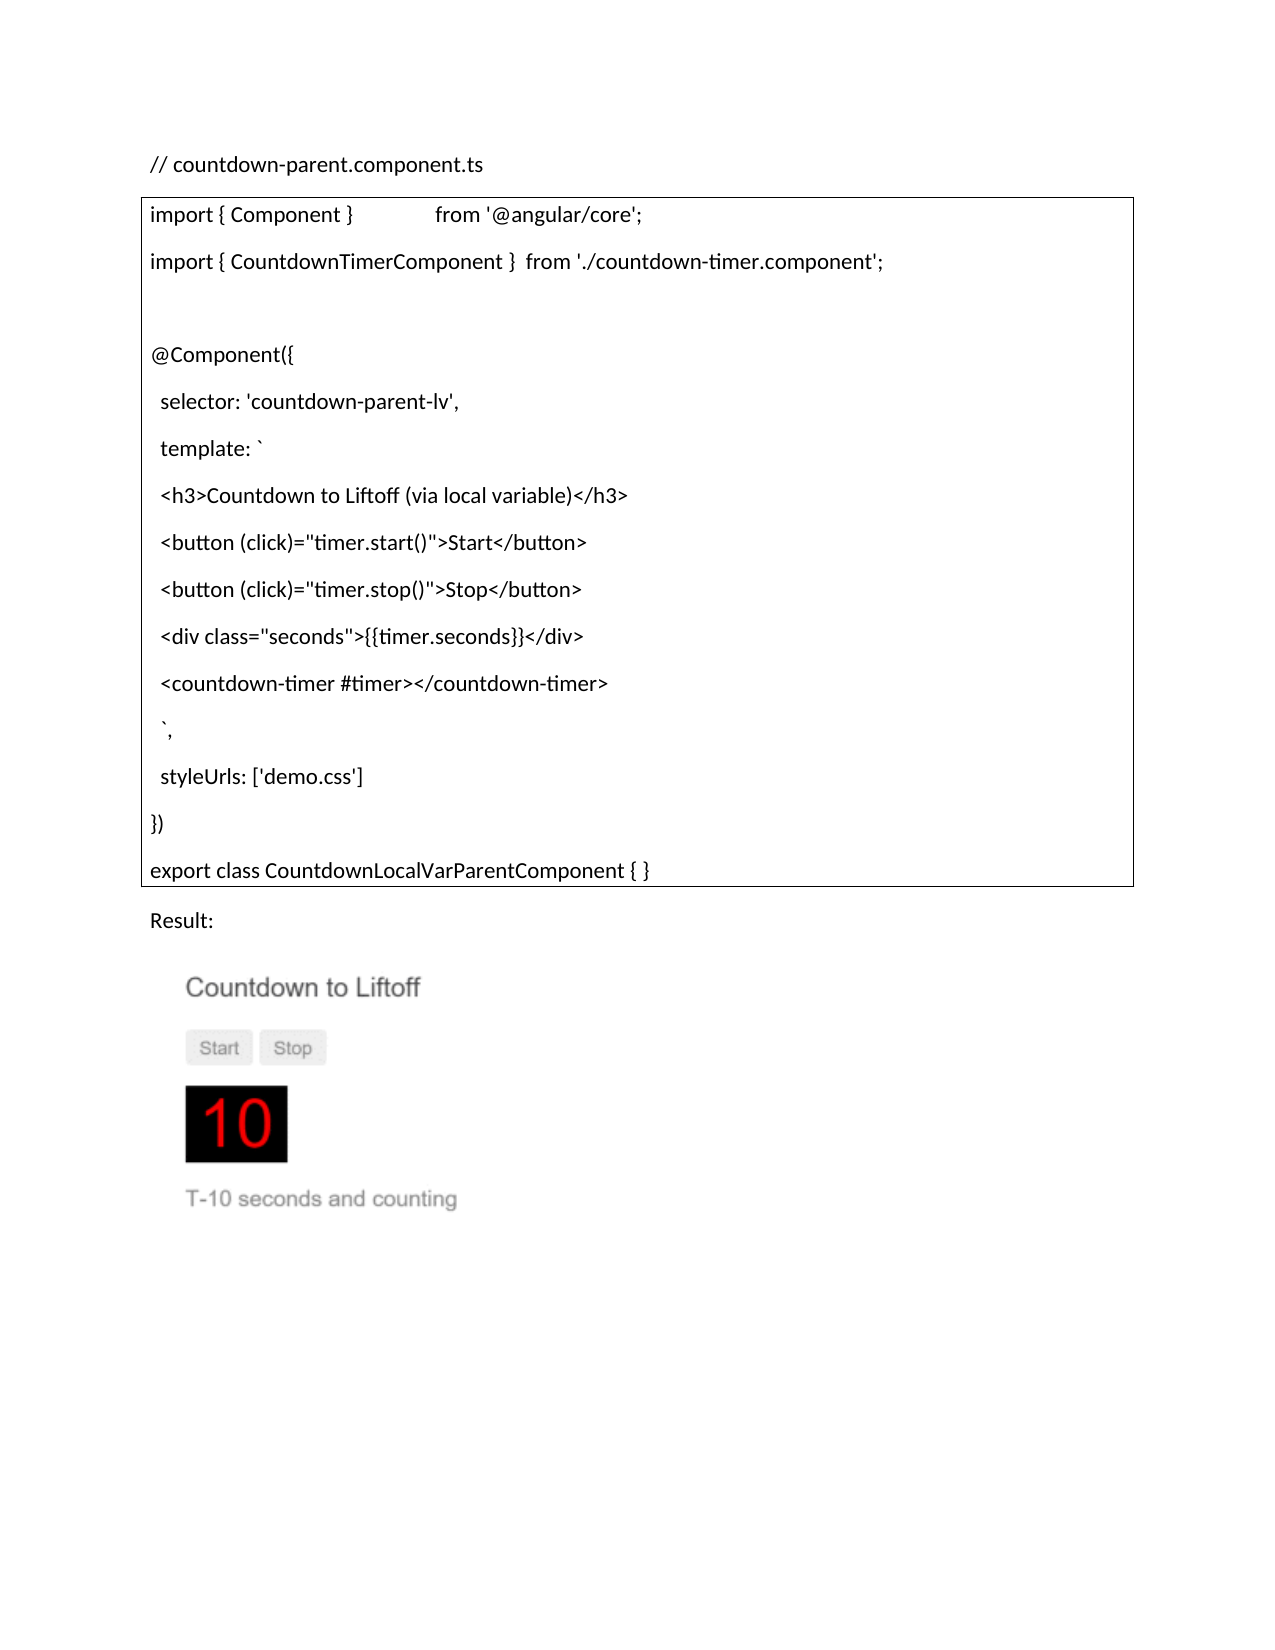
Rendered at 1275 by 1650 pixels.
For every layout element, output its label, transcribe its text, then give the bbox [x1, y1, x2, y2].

text import { CountdownTimerComponent } from './countdown-timer.component'; [142, 244, 1133, 275]
text styleUrls: ['demo.css'] [142, 759, 1133, 791]
text <button (click)="timer.stop()">Stop</button> [142, 572, 1133, 603]
text <h3>Countdown to Liftoff (via local variable)</h3> [142, 478, 1133, 509]
text Result: [150, 906, 1125, 934]
text export class CountdownLocalVarParentComponent { } [142, 853, 1133, 886]
text // countdown-parent.component.ts [150, 150, 1125, 178]
picture [150, 953, 482, 1222]
text @Component({ [142, 337, 1133, 369]
text selector: 'countdown-parent-lv', [142, 384, 1133, 416]
text <countdown-timer #timer></countdown-timer> [142, 666, 1133, 697]
text template: ` [142, 431, 1133, 462]
text <button (click)="timer.start()">Start</button> [142, 525, 1133, 556]
text <div class="seconds">{{timer.seconds}}</div> [142, 619, 1133, 650]
text `, [142, 712, 1133, 744]
text }) [142, 806, 1133, 837]
text import { Component } from '@angular/core'; [142, 198, 1133, 228]
